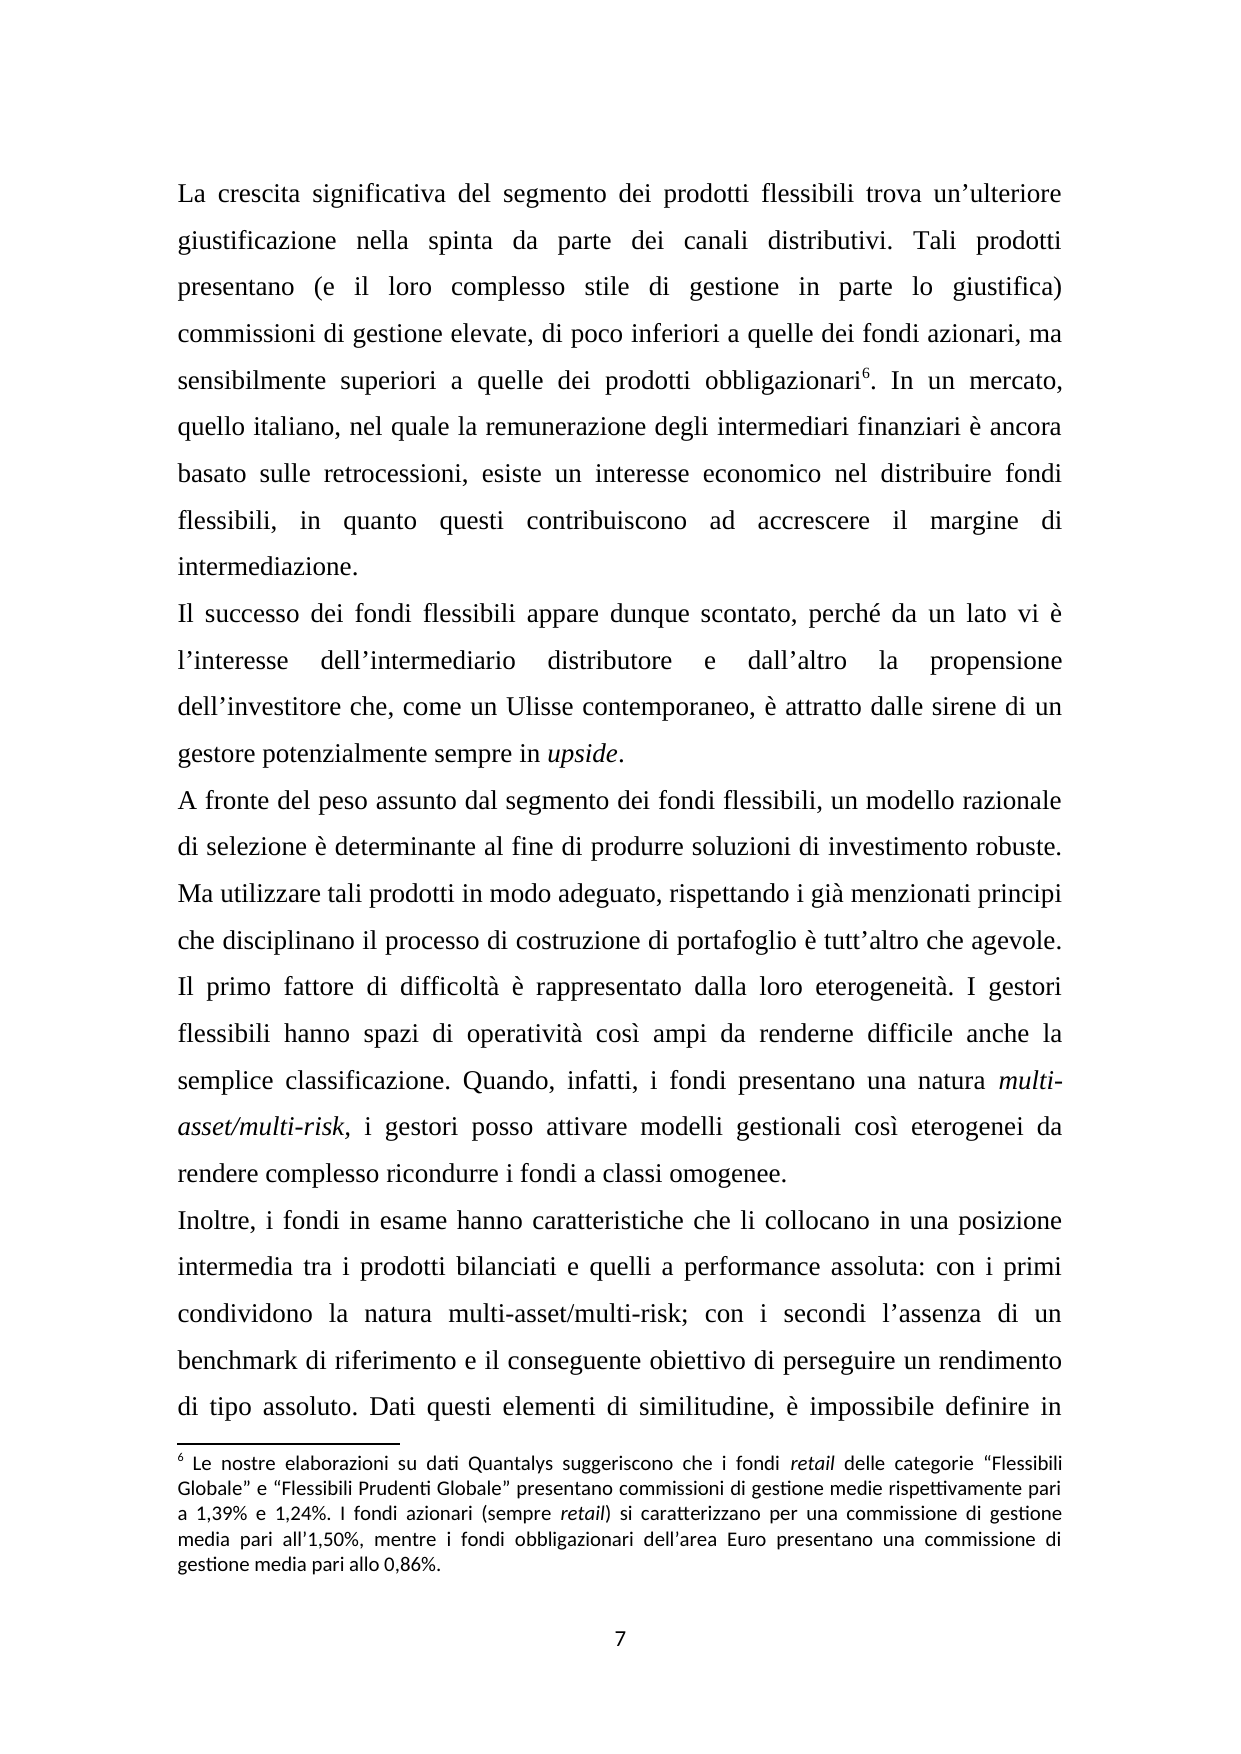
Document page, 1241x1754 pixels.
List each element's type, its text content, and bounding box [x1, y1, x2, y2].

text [177, 1204, 1063, 1422]
text Il successo dei fondi flessibili appare dunque scontato, perché da un lato vi è l’interesse dell’intermediario distributore e dall’altro la propensione dell’investitore che, come un Ulisse contemporaneo, è attratto dalle sirene di un gestore potenzialmente sempre in upside. [177, 597, 1063, 768]
text La crescita significativa del segmento dei prodotti flessibili trova un’ulteriore giustificazione nella spinta da parte dei canali distributivi. Tali prodotti presentano (e il loro complesso stile di gestione in parte lo giustifica) commissioni di gestione elevate, di poco inferiori a quelle dei fondi azionari, ma sensibilmente superiori a quelle dei prodotti obbligazionari. In un mercato, quello italiano, nel quale la remunerazione degli intermediari finanziari è ancora basato sulle retrocessioni, esiste un interesse economico nel distribuire fondi flessibili, in quanto questi contribuiscono ad accrescere il margine di intermediazione. [177, 177, 1063, 582]
text A fronte del peso assunto dal segmento dei fondi flessibili, un modello razionale di selezione è determinante al fine di produrre soluzioni di investimento robuste. Ma utilizzare tali prodotti in modo adeguato, rispettando i già menzionati principi che disciplinano il processo di costruzione di portafoglio è tutt’altro che agevole. Il primo fattore di difficoltà è rappresentato dalla loro eterogeneità. I gestori flessibili hanno spazi di operatività così ampi da renderne difficile anche la semplice classificazione. Quando, infatti, i fondi presentano una natura multi-asset/multi-risk, i gestori posso attivare modelli gestionali così eterogenei da rendere complesso ricondurre i fondi a classi omogenee. [177, 784, 1063, 1188]
